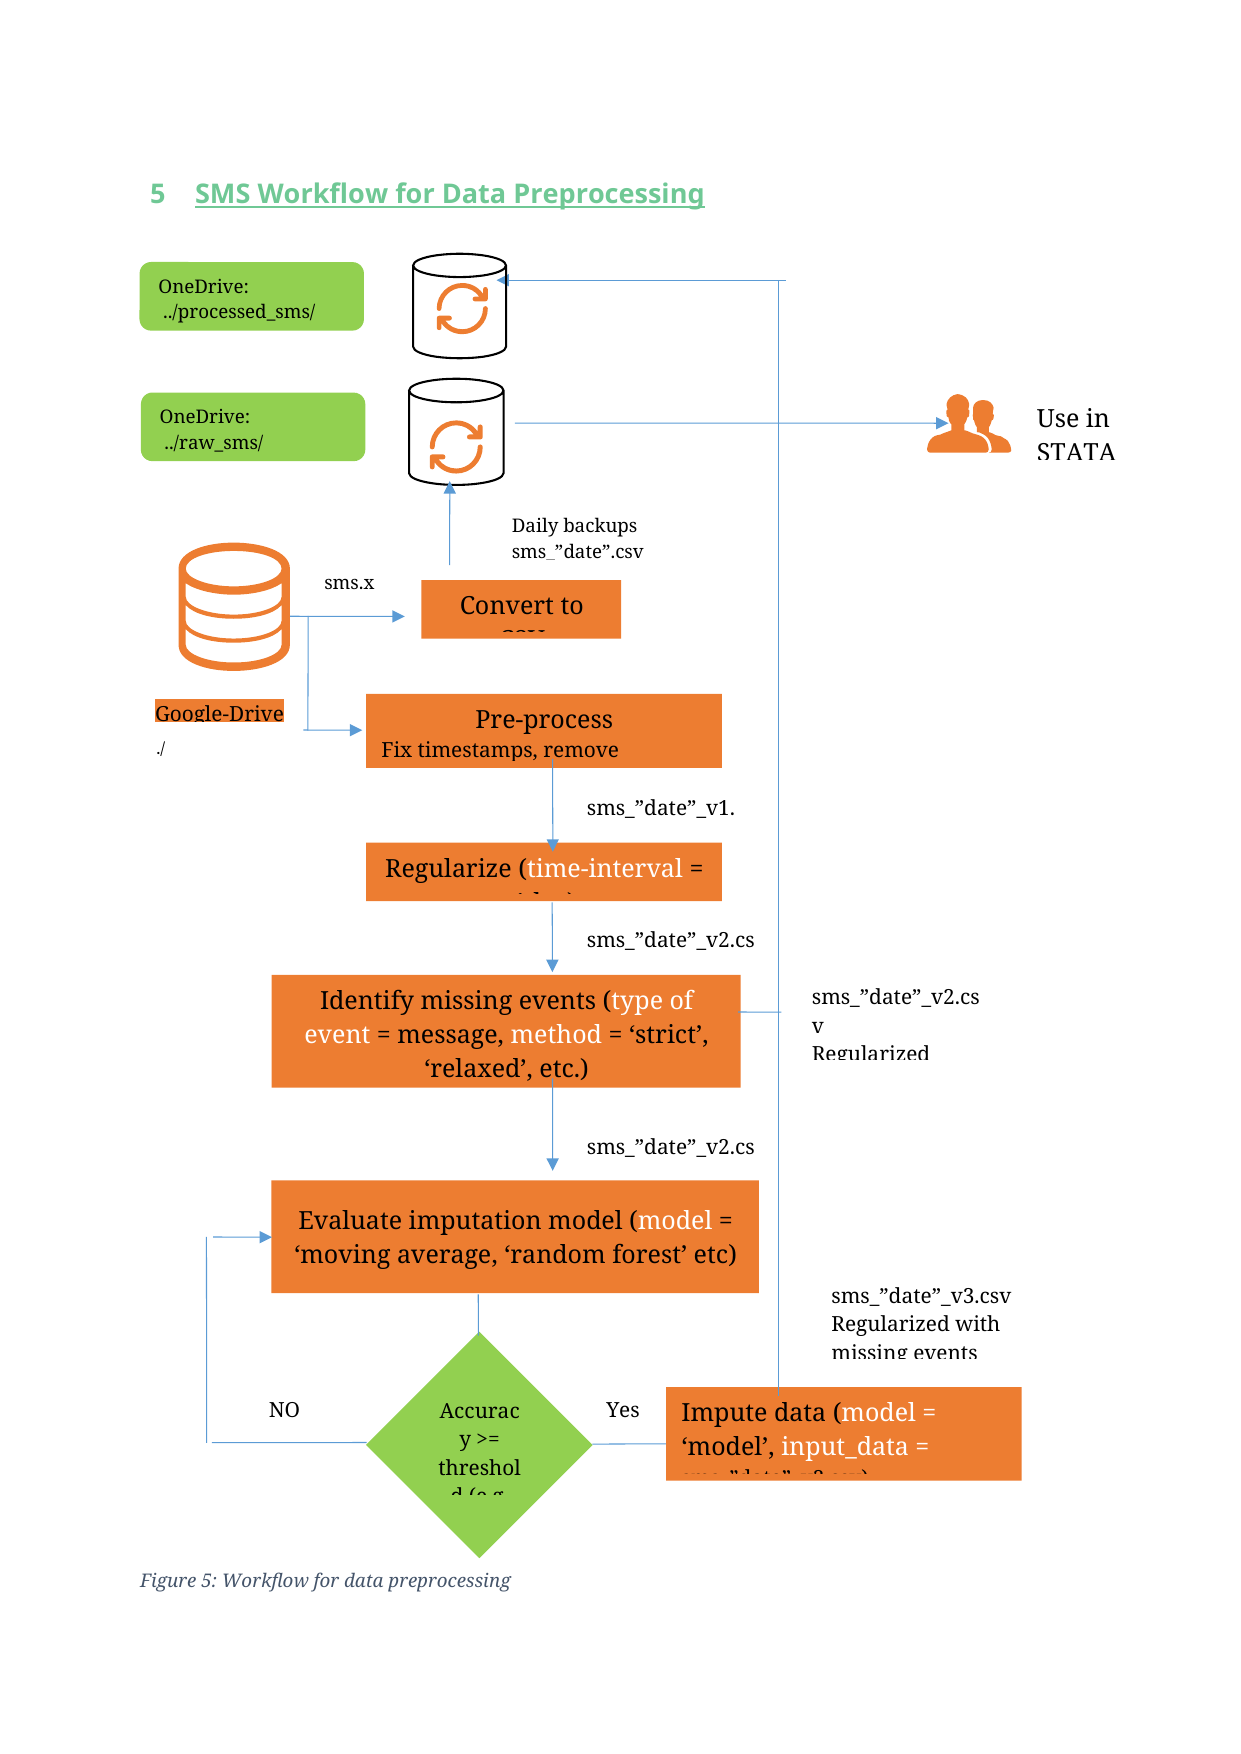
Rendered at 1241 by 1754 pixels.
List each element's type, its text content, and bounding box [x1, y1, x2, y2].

subtitle SMS Workflow for Data Preprocessing [150, 175, 1090, 212]
